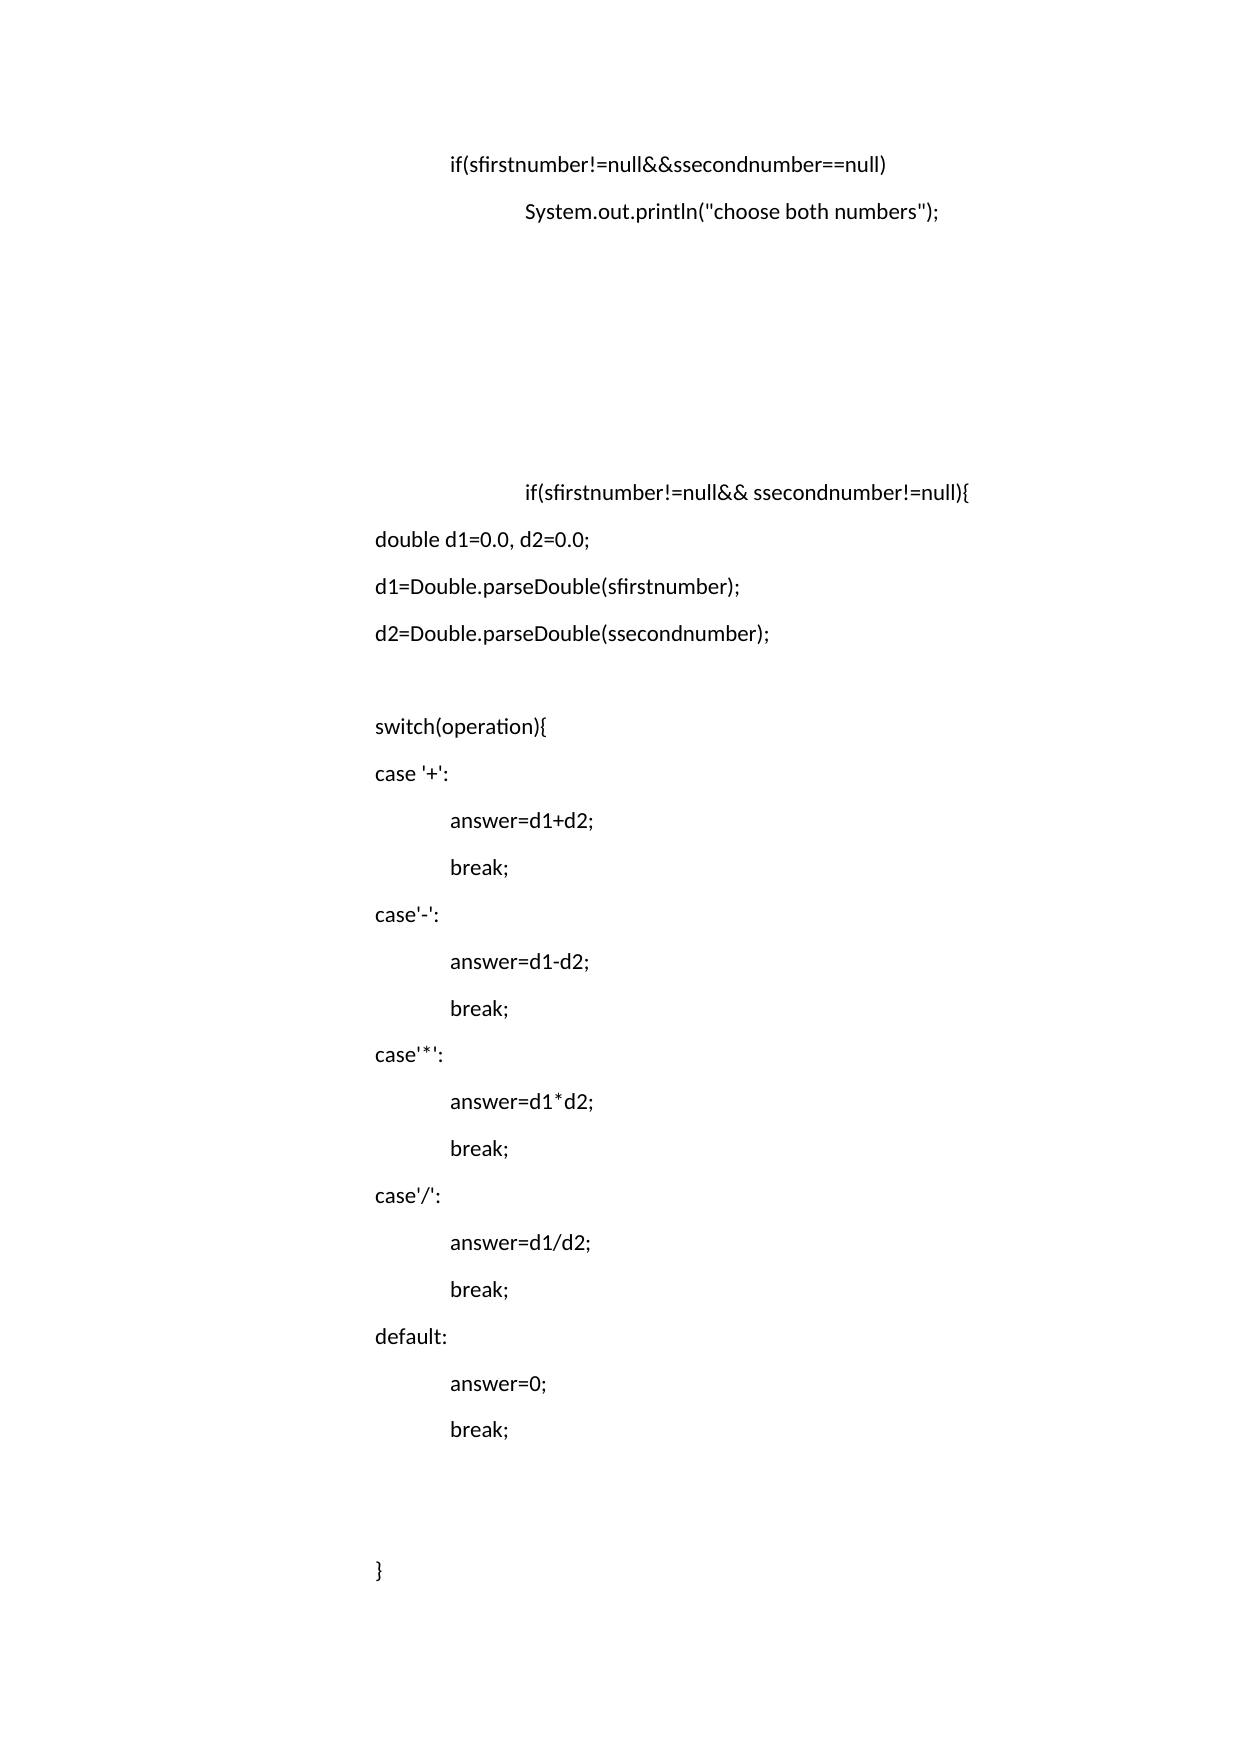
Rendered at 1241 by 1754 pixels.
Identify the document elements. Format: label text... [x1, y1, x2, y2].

text case'-': [150, 900, 1090, 928]
text d1=Double.parseDouble(sfirstnumber); [150, 572, 1090, 600]
text answer=d1-d2; [150, 947, 1090, 975]
text answer=d1*d2; [150, 1087, 1090, 1116]
text switch(operation){ [150, 712, 1090, 741]
text case'*': [150, 1041, 1090, 1069]
text break; [150, 994, 1090, 1022]
text answer=d1/d2; [150, 1228, 1090, 1256]
text answer=0; [150, 1369, 1090, 1397]
text case'/': [150, 1181, 1090, 1209]
text double d1=0.0, d2=0.0; [150, 525, 1090, 553]
text break; [150, 1275, 1090, 1303]
text answer=d1+d2; [150, 806, 1090, 834]
text if(sfirstnumber!=null&&ssecondnumber==null) [150, 150, 1090, 178]
text d2=Double.parseDouble(ssecondnumber); [150, 619, 1090, 647]
text case '+': [150, 759, 1090, 787]
text break; [150, 1416, 1090, 1444]
text break; [150, 853, 1090, 881]
text System.out.println("choose both numbers"); [150, 197, 1090, 225]
text default: [150, 1322, 1090, 1350]
text } [150, 1556, 1090, 1584]
text break; [150, 1134, 1090, 1162]
text if(sfirstnumber!=null&& ssecondnumber!=null){ [150, 478, 1090, 506]
